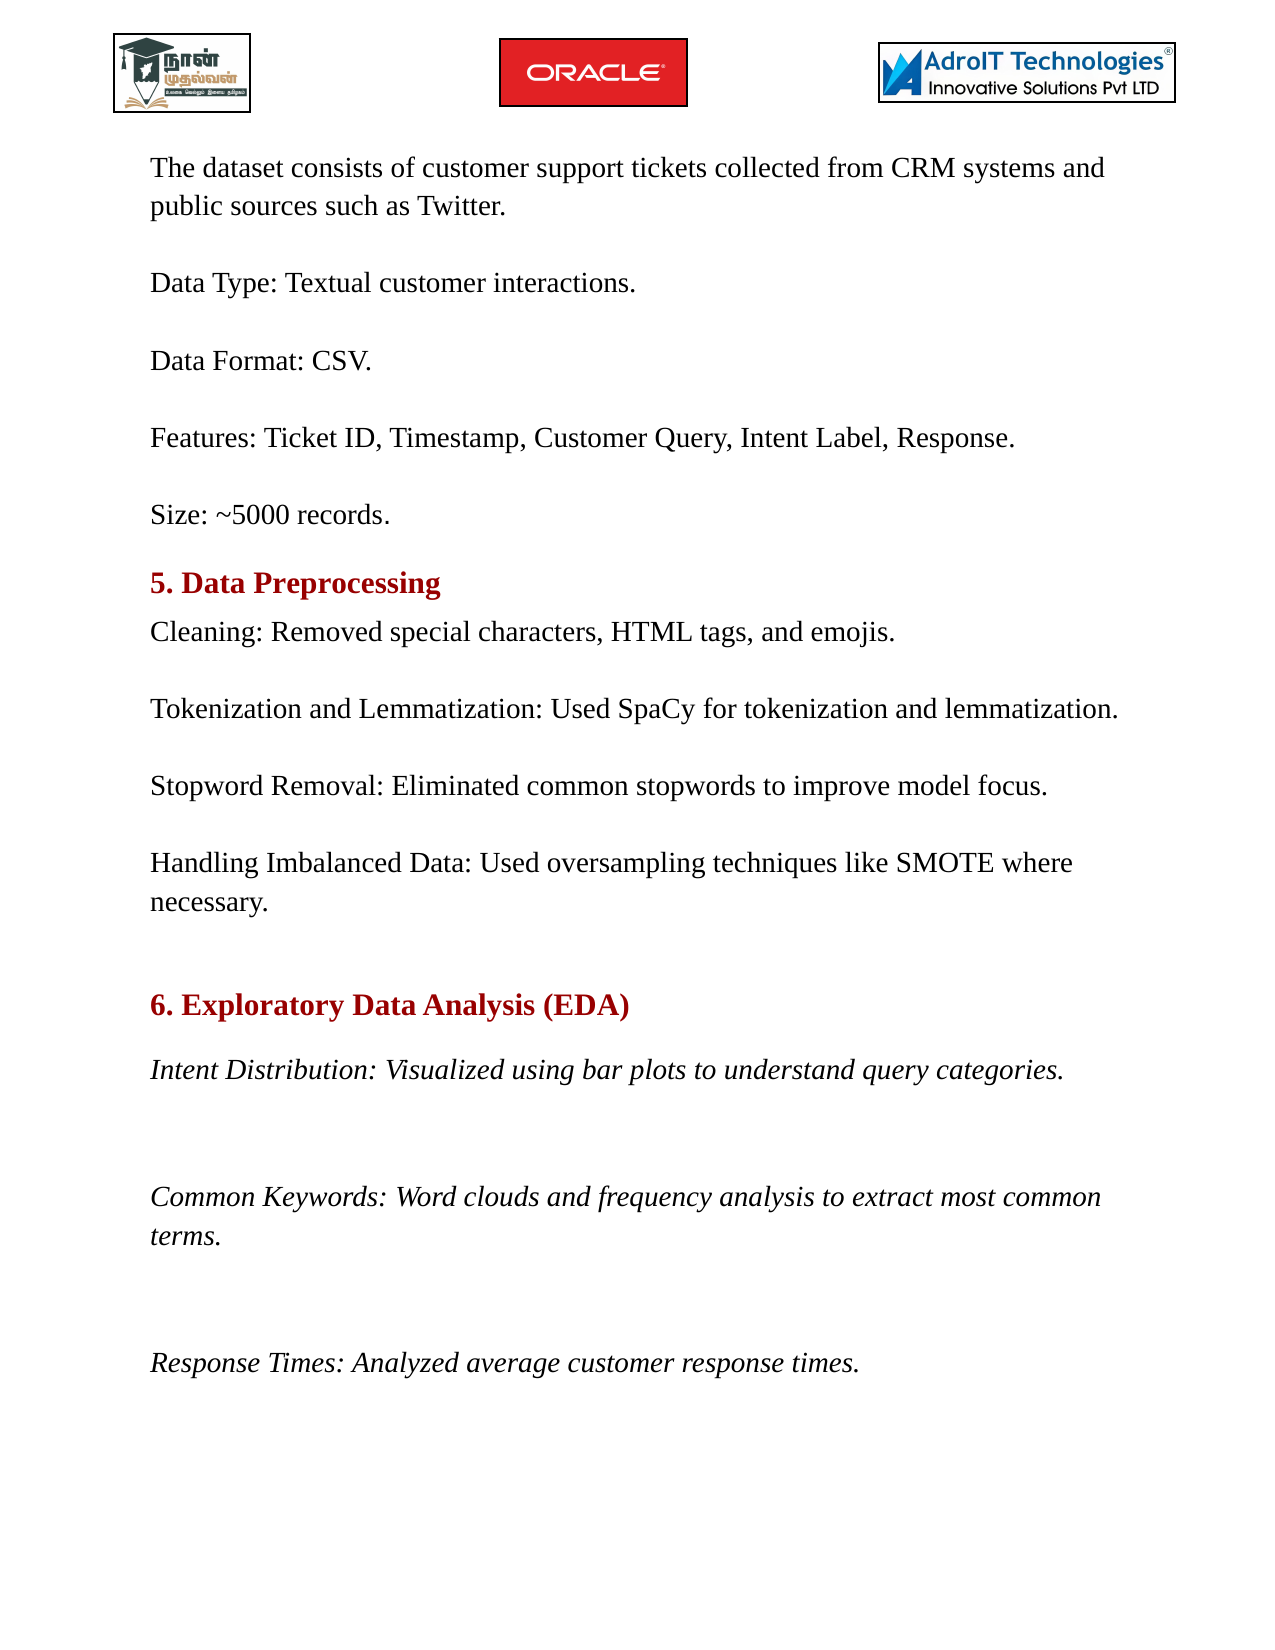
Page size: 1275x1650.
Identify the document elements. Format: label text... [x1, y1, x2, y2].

text Data Type: Textual customer interactions. [150, 266, 1125, 299]
text Response Times: Analyzed average customer response times. [150, 1345, 1125, 1379]
text Tokenization and Lemmatization: Used SpaCy for tokenization and lemmatization. [150, 691, 1125, 725]
subtitle 5. Data Preprocessing [150, 565, 1125, 601]
text 6. Exploratory Data Analysis (EDA) [150, 986, 1125, 1022]
text Intent Distribution: Visualized using bar plots to understand query categories. [150, 1052, 1125, 1086]
text Common Keywords: Word clouds and frequency analysis to extract most common terms. [150, 1179, 1125, 1252]
text Stopword Removal: Eliminated common stopwords to improve model focus. [150, 768, 1125, 802]
text Data Format: CSV. [150, 343, 1125, 376]
picture [501, 40, 686, 105]
text Cleaning: Removed special characters, HTML tags, and emojis. [150, 614, 1125, 648]
text Handling Imbalanced Data: Used oversampling techniques like SMOTE where necessary. [150, 846, 1125, 918]
text Size: ~5000 records. [150, 497, 1125, 531]
picture [115, 35, 249, 111]
text The dataset consists of customer support tickets collected from CRM systems and public sources such as Twitter. [150, 150, 1125, 222]
text Features: Ticket ID, Timestamp, Customer Query, Intent Label, Response. [150, 420, 1125, 453]
picture [880, 44, 1174, 101]
